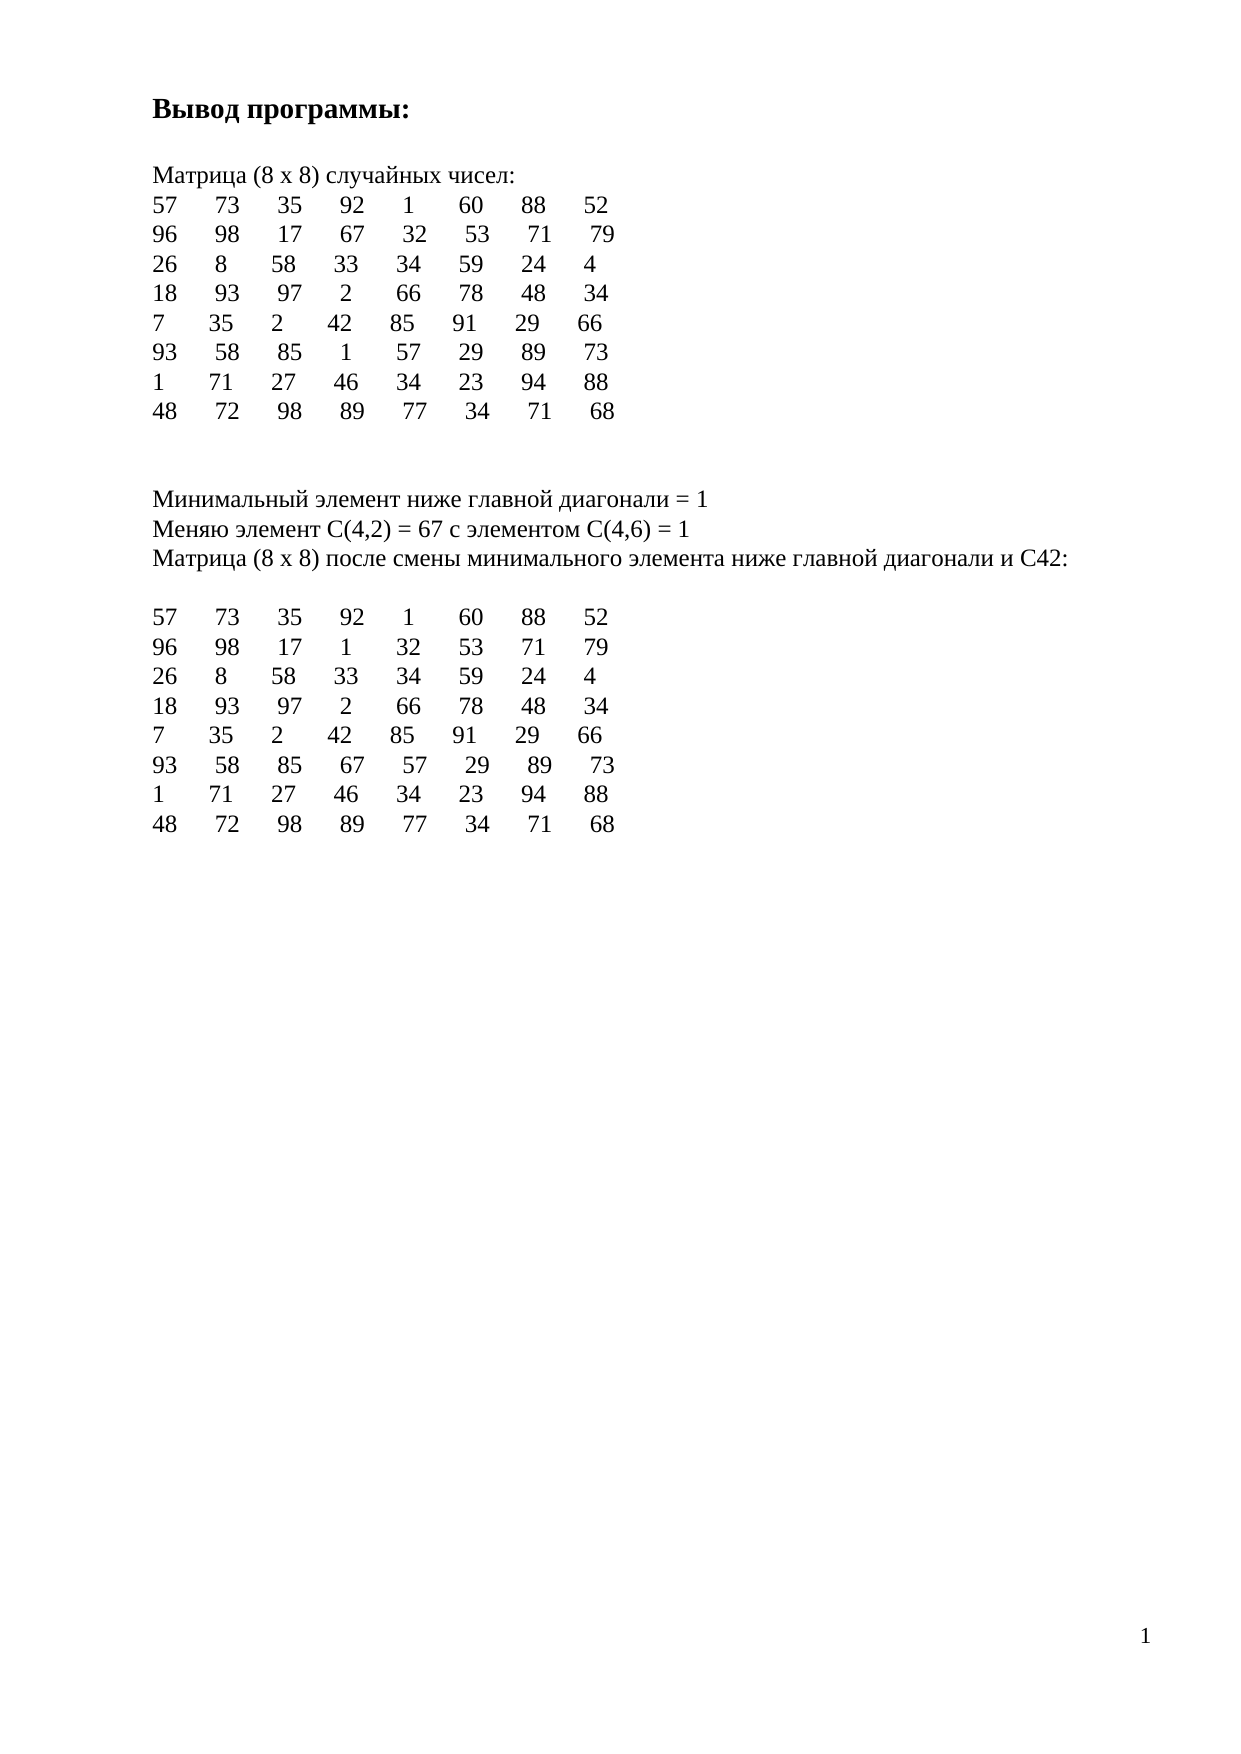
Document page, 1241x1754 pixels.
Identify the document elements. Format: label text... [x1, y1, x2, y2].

text 48 72 98 89 77 34 71 68 [152, 396, 1159, 425]
text 1 71 27 46 34 23 94 88 [152, 779, 1159, 808]
text 57 73 35 92 1 60 88 52 [152, 190, 1159, 218]
text 48 72 98 89 77 34 71 68 [152, 809, 1159, 837]
text 7 35 2 42 85 91 29 66 [152, 720, 1159, 749]
text Меняю элемент С(4,2) = 67 c элементом С(4,6) = 1 [152, 514, 1159, 543]
text 93 58 85 67 57 29 89 73 [152, 750, 1159, 778]
text 96 98 17 1 32 53 71 79 [152, 632, 1159, 661]
text 26 8 58 33 34 59 24 4 [152, 249, 1159, 277]
text 1 71 27 46 34 23 94 88 [152, 367, 1159, 395]
text Матрица (8 х 8) после смены минимального элемента ниже главной диагонали и С42: [152, 543, 1159, 572]
text Матрица (8 х 8) случайных чисел: [152, 160, 1159, 189]
text 96 98 17 67 32 53 71 79 [152, 219, 1159, 248]
text Вывод программы: [152, 92, 1159, 125]
text 57 73 35 92 1 60 88 52 [152, 602, 1159, 631]
text 93 58 85 1 57 29 89 73 [152, 337, 1159, 366]
text 18 93 97 2 66 78 48 34 [152, 691, 1159, 719]
text Минимальный элемент ниже главной диагонали = 1 [152, 484, 1159, 513]
text 18 93 97 2 66 78 48 34 [152, 278, 1159, 307]
text 7 35 2 42 85 91 29 66 [152, 308, 1159, 336]
text 26 8 58 33 34 59 24 4 [152, 661, 1159, 690]
